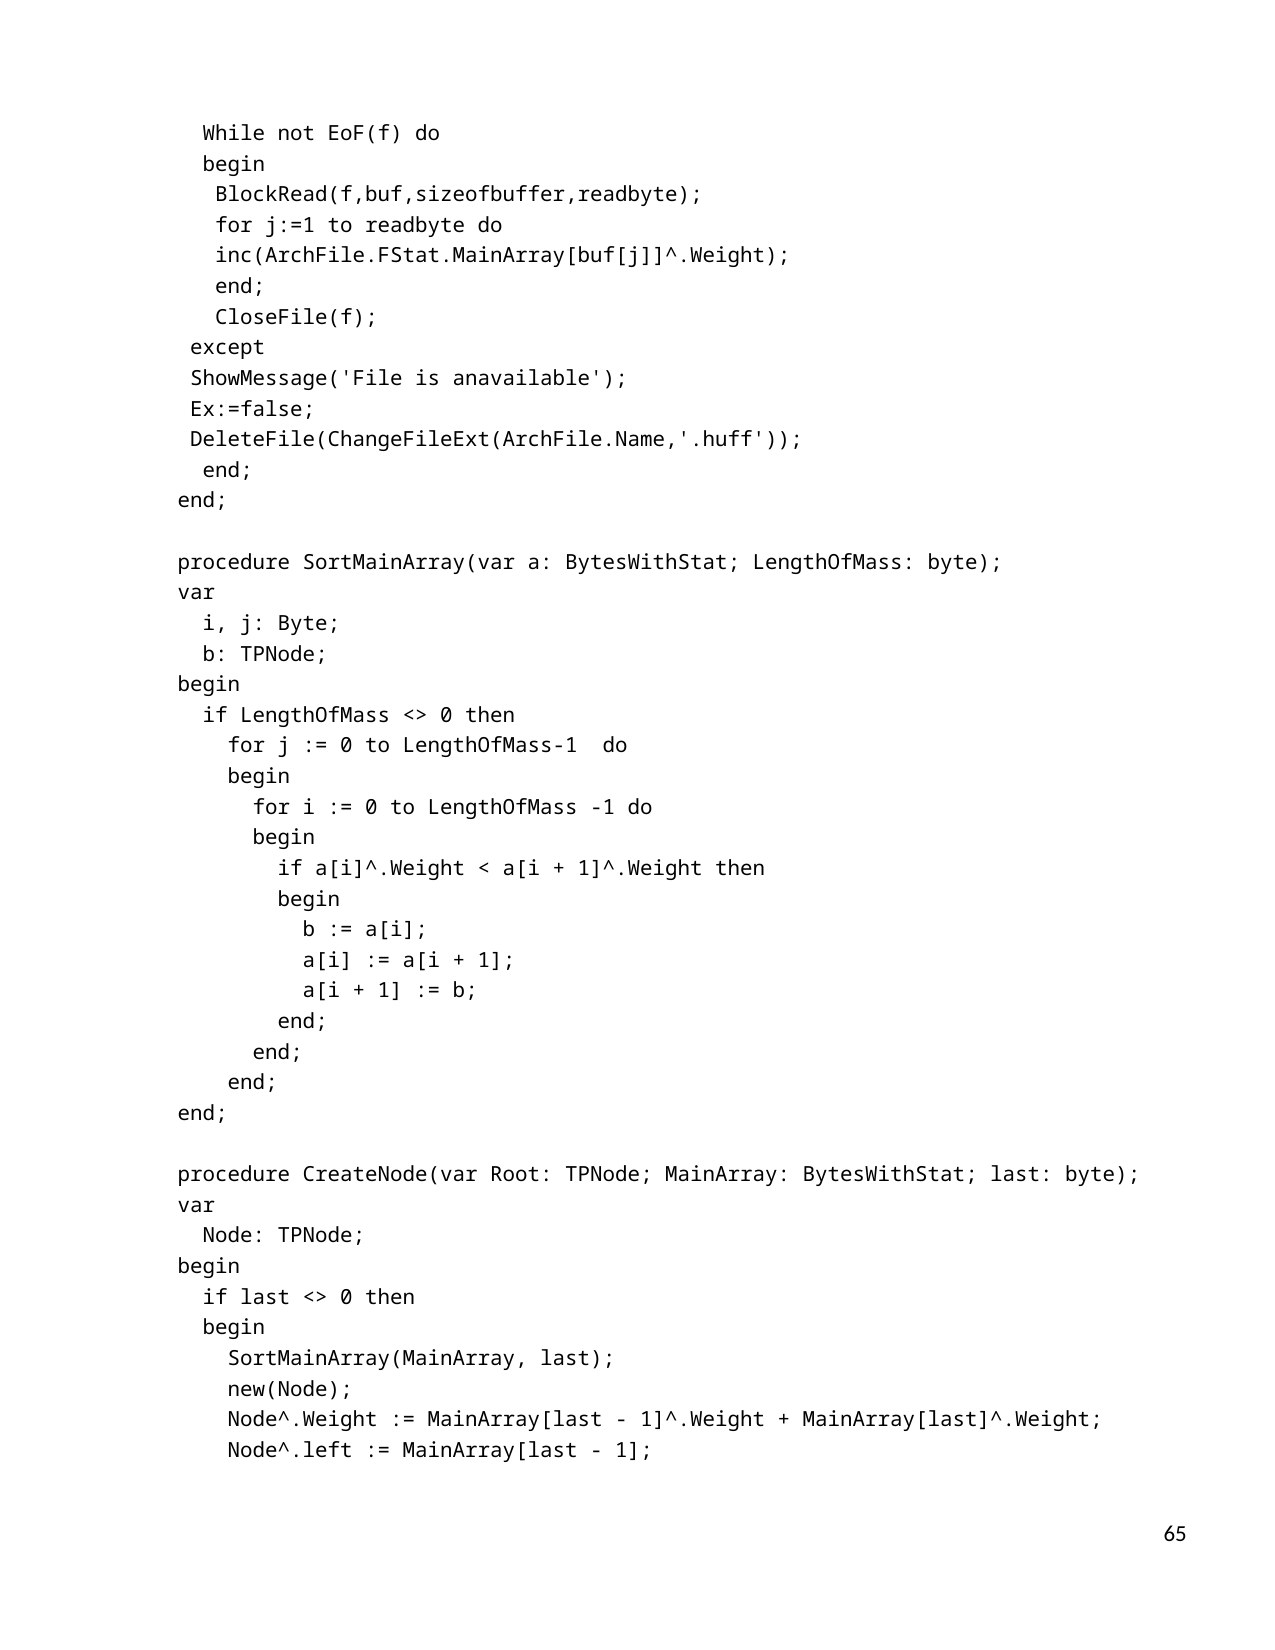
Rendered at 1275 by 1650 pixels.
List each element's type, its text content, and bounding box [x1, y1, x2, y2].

text CloseFile(f); [177, 302, 1186, 330]
text end; [177, 1098, 1186, 1127]
text Node^.Weight := MainArray[last - 1]^.Weight + MainArray[last]^.Weight; [177, 1404, 1186, 1433]
text BlockRead(f,buf,sizeofbuffer,readbyte); [177, 179, 1186, 208]
text end; [177, 1067, 1186, 1096]
text b: TPNode; [177, 639, 1186, 667]
text var [177, 577, 1186, 606]
text for i := 0 to LengthOfMass -1 do [177, 792, 1186, 820]
text end; [177, 271, 1186, 300]
text DeleteFile(ChangeFileExt(ArchFile.Name,'.huff')); [177, 424, 1186, 453]
text end; [177, 486, 1186, 514]
text for j:=1 to readbyte do [177, 210, 1186, 238]
text for j := 0 to LengthOfMass-1 do [177, 731, 1186, 759]
text end; [177, 1006, 1186, 1035]
text While not EoF(f) do [177, 118, 1186, 147]
text end; [177, 1037, 1186, 1065]
text begin [177, 669, 1186, 698]
text begin [177, 884, 1186, 912]
text if LengthOfMass <> 0 then [177, 700, 1186, 728]
text i, j: Byte; [177, 608, 1186, 637]
text begin [177, 1251, 1186, 1280]
text b := a[i]; [177, 914, 1186, 943]
text begin [177, 822, 1186, 851]
text Ex:=false; [177, 394, 1186, 422]
text SortMainArray(MainArray, last); [177, 1343, 1186, 1372]
text begin [177, 149, 1186, 177]
text Node: TPNode; [177, 1221, 1186, 1249]
text if a[i]^.Weight < a[i + 1]^.Weight then [177, 853, 1186, 882]
text a[i + 1] := b; [177, 976, 1186, 1004]
text ShowMessage('File is anavailable'); [177, 363, 1186, 392]
text procedure SortMainArray(var a: BytesWithStat; LengthOfMass: byte); [177, 547, 1186, 575]
text end; [177, 455, 1186, 483]
text begin [177, 1312, 1186, 1341]
text procedure CreateNode(var Root: TPNode; MainArray: BytesWithStat; last: byte); [177, 1159, 1186, 1188]
text a[i] := a[i + 1]; [177, 945, 1186, 973]
text inc(ArchFile.FStat.MainArray[buf[j]]^.Weight); [177, 241, 1186, 269]
text if last <> 0 then [177, 1282, 1186, 1310]
text var [177, 1190, 1186, 1218]
text Node^.left := MainArray[last - 1]; [177, 1435, 1186, 1463]
text begin [177, 761, 1186, 790]
text new(Node); [177, 1374, 1186, 1402]
text except [177, 332, 1186, 361]
